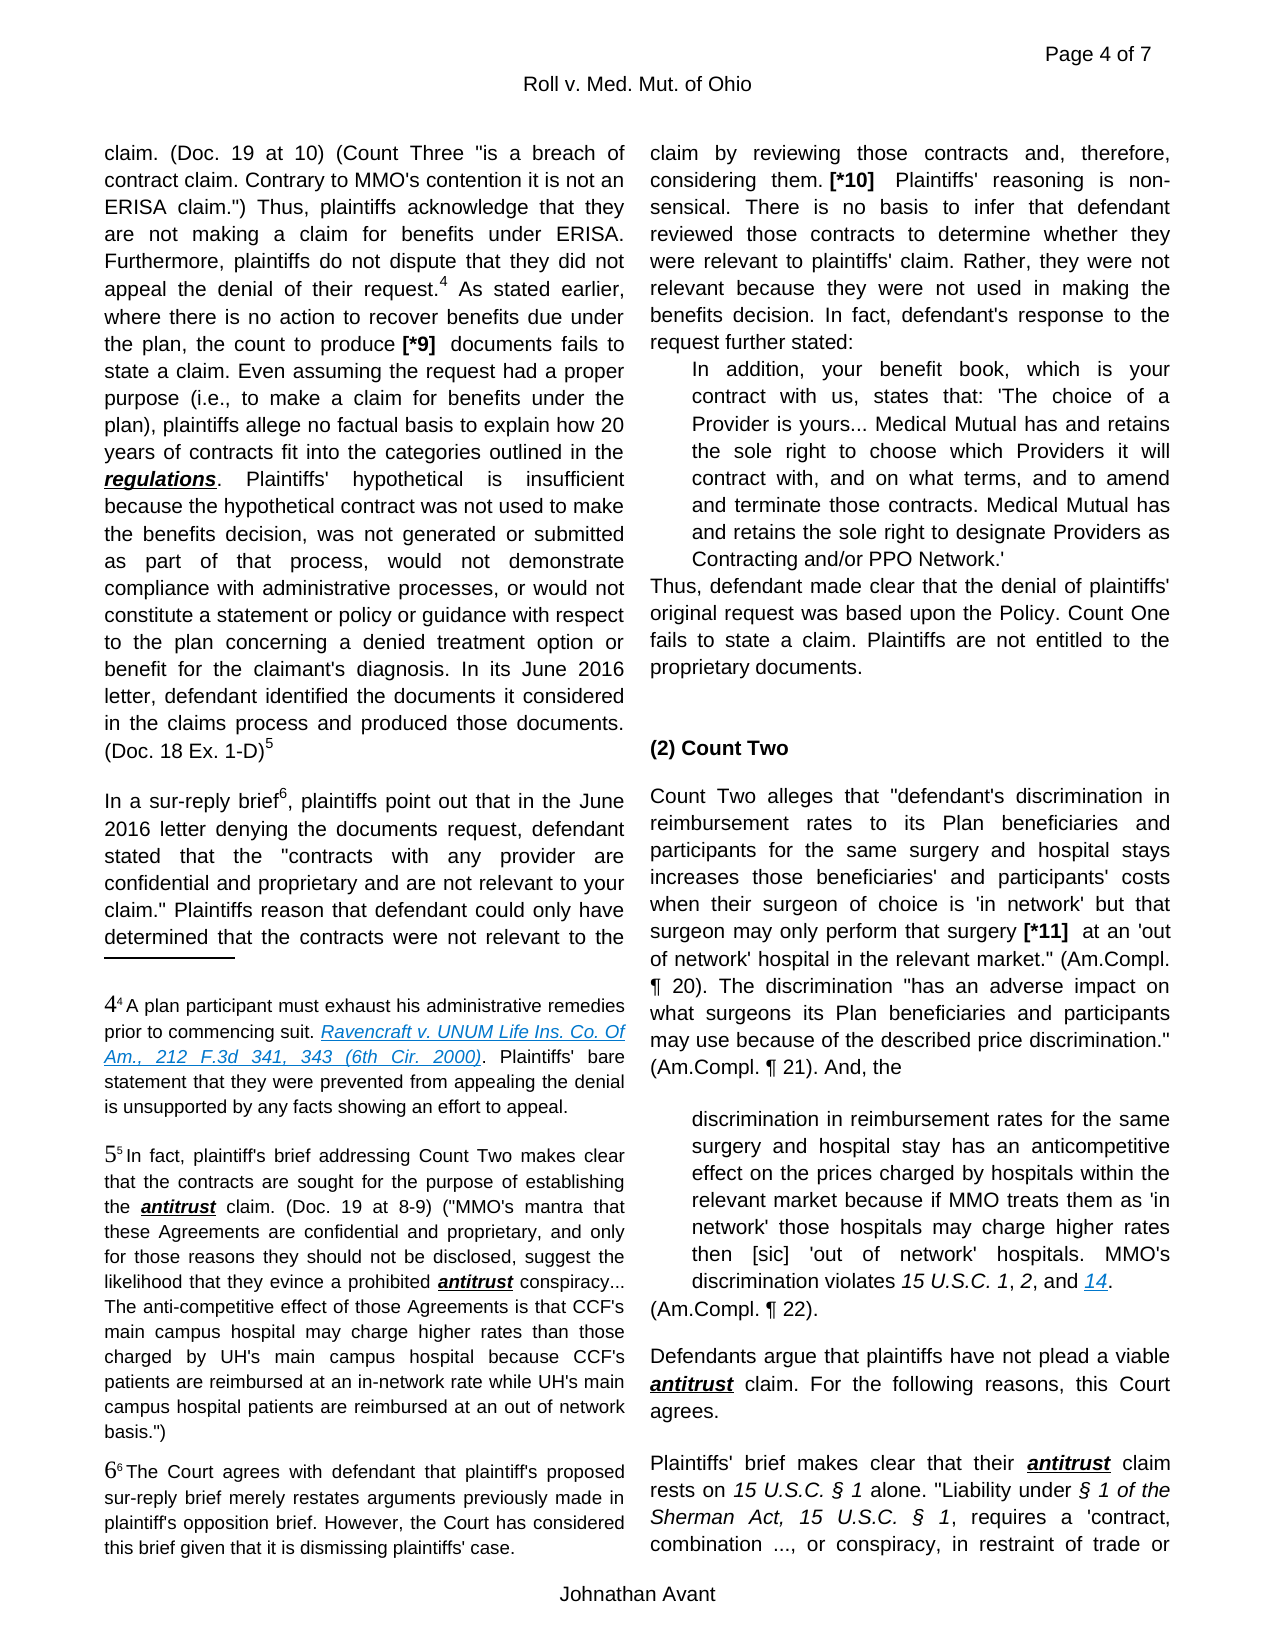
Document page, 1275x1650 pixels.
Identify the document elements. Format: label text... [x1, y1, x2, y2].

text In addition, your benefit book, which is your contract with us, states that: 'The choice of a Provider is yours... Medical Mutual has and retains the sole right to choose which Providers it will contract with, and on what terms, and to amend and terminate those contracts. Medical Mutual has and retains the sole right to designate Providers as Contracting and/or PPO Network.' [692, 354, 1171, 571]
text (2) Count Two [650, 704, 1171, 760]
text Defendants argue that plaintiffs have not plead a viable antitrust claim. For the following reasons, this Court agrees. [650, 1341, 1171, 1422]
text Count Two alleges that "defendant's discrimination in reimbursement rates to its Plan beneficiaries and participants for the same surgery and hospital stays increases those beneficiaries' and participants' costs when their surgeon of choice is 'in network' but that surgeon may only perform that surgery [*11] at an 'out of network' hospital in the relevant market." (Am.Compl. ¶ 20). The discrimination "has an adverse impact on what surgeons its Plan beneficiaries and participants may use because of the described price discrimination." (Am.Compl. ¶ 21). And, the [650, 781, 1171, 1079]
text In a sur-reply brief6, plaintiffs point out that in the June 2016 letter denying the documents request, defendant stated that the "contracts with any provider are confidential and proprietary and are not relevant to your claim." Plaintiffs reason that defendant could only have determined that the contracts were not relevant to the claim by reviewing those contracts and, therefore, considering them. [*10] Plaintiffs' reasoning is non-sensical. There is no basis to infer that defendant reviewed those contracts to determine whether they were relevant to plaintiffs' claim. Rather, they were not relevant because they were not used in making the benefits decision. In fact, defendant's response to the request further stated: [104, 784, 625, 949]
text Thus, defendant made clear that the denial of plaintiffs' original request was based upon the Policy. Count One fails to state a claim. Plaintiffs are not entitled to the proprietary documents. [650, 571, 1171, 679]
text discrimination in reimbursement rates for the same surgery and hospital stay has an anticompetitive effect on the prices charged by hospitals within the relevant market because if MMO treats them as 'in network' those hospitals may charge higher rates then [sic] 'out of network' hospitals. MMO's discrimination violates 15 U.S.C. 1, 2, and 14. [692, 1104, 1171, 1293]
text In a sur-reply brief6, plaintiffs point out that in the June 2016 letter denying the documents request, defendant stated that the "contracts with any provider are confidential and proprietary and are not relevant to your claim." Plaintiffs reason that defendant could only have determined that the contracts were not relevant to the claim by reviewing those contracts and, therefore, considering them. [*10] Plaintiffs' reasoning is non-sensical. There is no basis to infer that defendant reviewed those contracts to determine whether they were relevant to plaintiffs' claim. Rather, they were not relevant because they were not used in making the benefits decision. In fact, defendant's response to the request further stated: [650, 137, 1171, 354]
text (Am.Compl. ¶ 22). [650, 1293, 1171, 1320]
